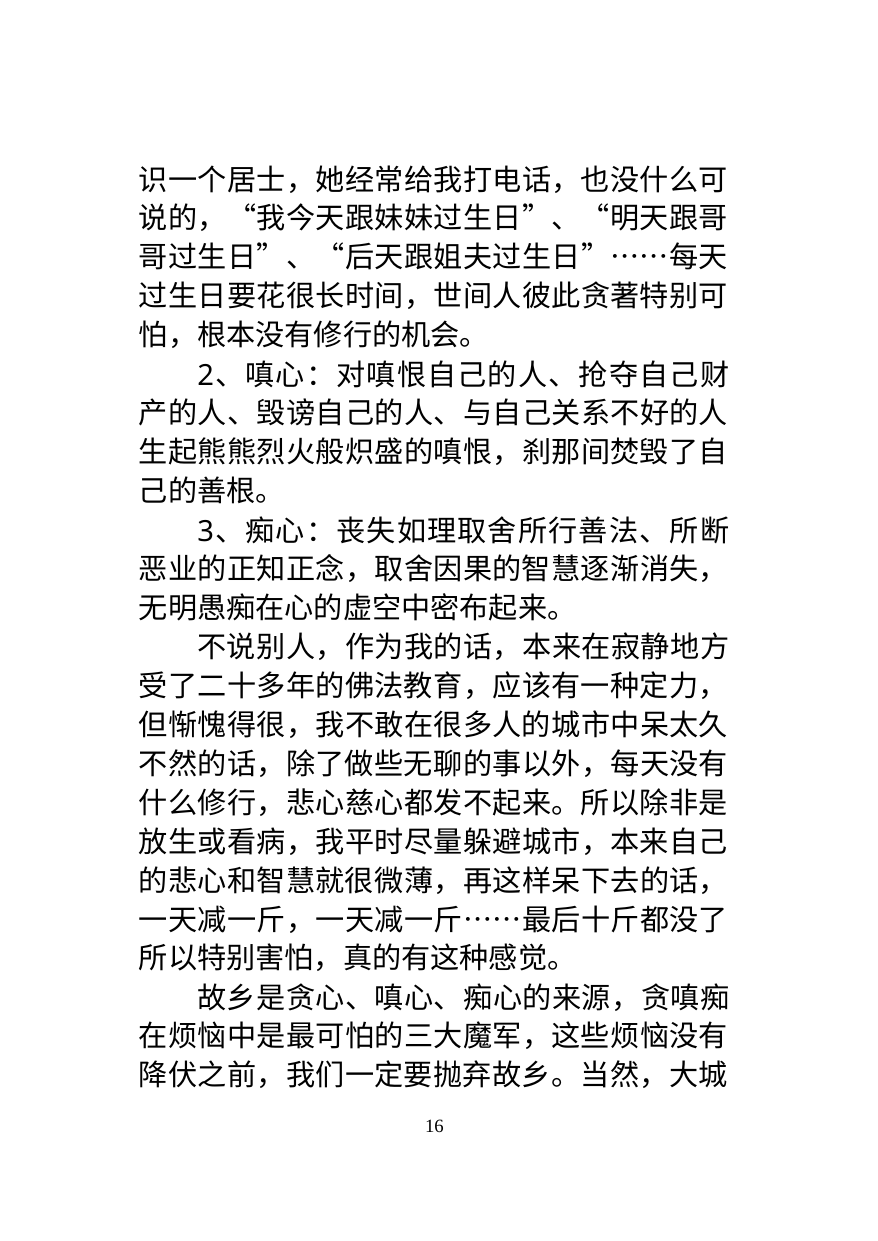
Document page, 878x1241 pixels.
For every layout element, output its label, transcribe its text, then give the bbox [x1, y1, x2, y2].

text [139, 159, 729, 354]
text 3、痴心：丧失如理取舍所行善法、所断恶业的正知正念，取舍因果的智慧逐渐消失，无明愚痴在心的虚空中密布起来。 [139, 510, 729, 627]
text 不说别人，作为我的话，本来在寂静地方受了二十多年的佛法教育，应该有一种定力，但惭愧得很，我不敢在很多人的城市中呆太久，不然的话，除了做些无聊的事以外，每天没有什么修行，悲心慈心都发不起来。所以除非是放生或看病，我平时尽量躲避城市，本来自己的悲心和智慧就很微薄，再这样呆下去的话，一天减一斤，一天减一斤……最后十斤都没了，所以特别害怕，真的有这种感觉。 [139, 627, 729, 977]
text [139, 977, 729, 1094]
text 2、嗔心：对嗔恨自己的人、抢夺自己财产的人、毁谤自己的人、与自己关系不好的人，生起熊熊烈火般炽盛的嗔恨，刹那间焚毁了自己的善根。 [139, 354, 729, 510]
